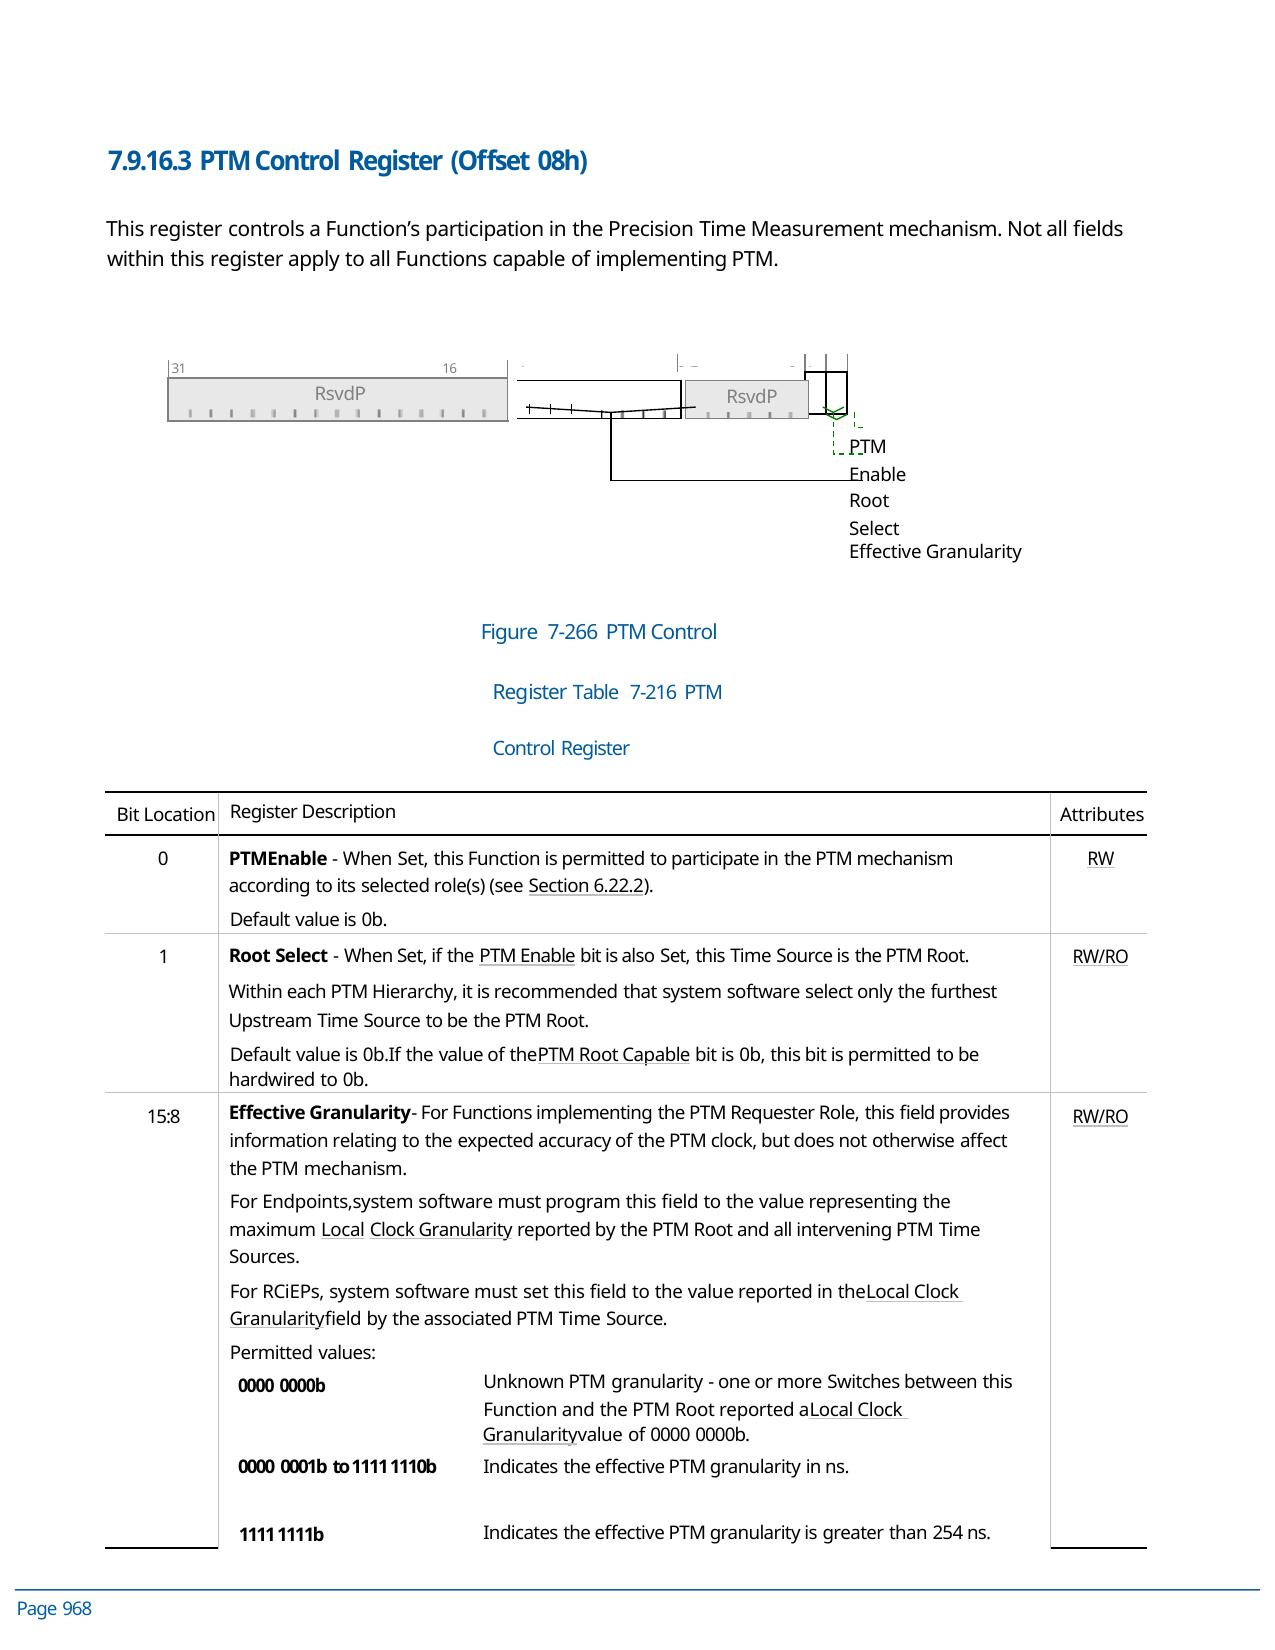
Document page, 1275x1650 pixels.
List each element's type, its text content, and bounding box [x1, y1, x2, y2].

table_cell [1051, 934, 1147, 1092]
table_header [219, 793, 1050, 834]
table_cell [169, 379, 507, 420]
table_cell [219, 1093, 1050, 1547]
picture [612, 410, 666, 418]
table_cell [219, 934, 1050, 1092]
picture [14, 1589, 1261, 1593]
text This register controls a Function’s participation in the Precision Time Measurement mechanism. Not all fields within this register apply to all Functions capable of implementing PTM. [106, 214, 1139, 272]
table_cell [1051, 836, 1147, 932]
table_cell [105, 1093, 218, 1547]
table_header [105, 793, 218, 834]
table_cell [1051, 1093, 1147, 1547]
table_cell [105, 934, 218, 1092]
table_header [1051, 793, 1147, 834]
text Effective Granularity [849, 542, 1273, 566]
text PTM Enable Root Select [849, 434, 942, 540]
picture [601, 413, 610, 418]
picture [706, 412, 793, 418]
text Figure 7-266 PTM Control Register Table 7-216 PTM Control Register [481, 617, 773, 762]
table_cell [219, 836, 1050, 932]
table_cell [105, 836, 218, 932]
picture [188, 409, 487, 419]
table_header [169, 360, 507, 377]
text 7.9.16.3 PTM Control Register (Offset 08h) [108, 146, 1273, 181]
